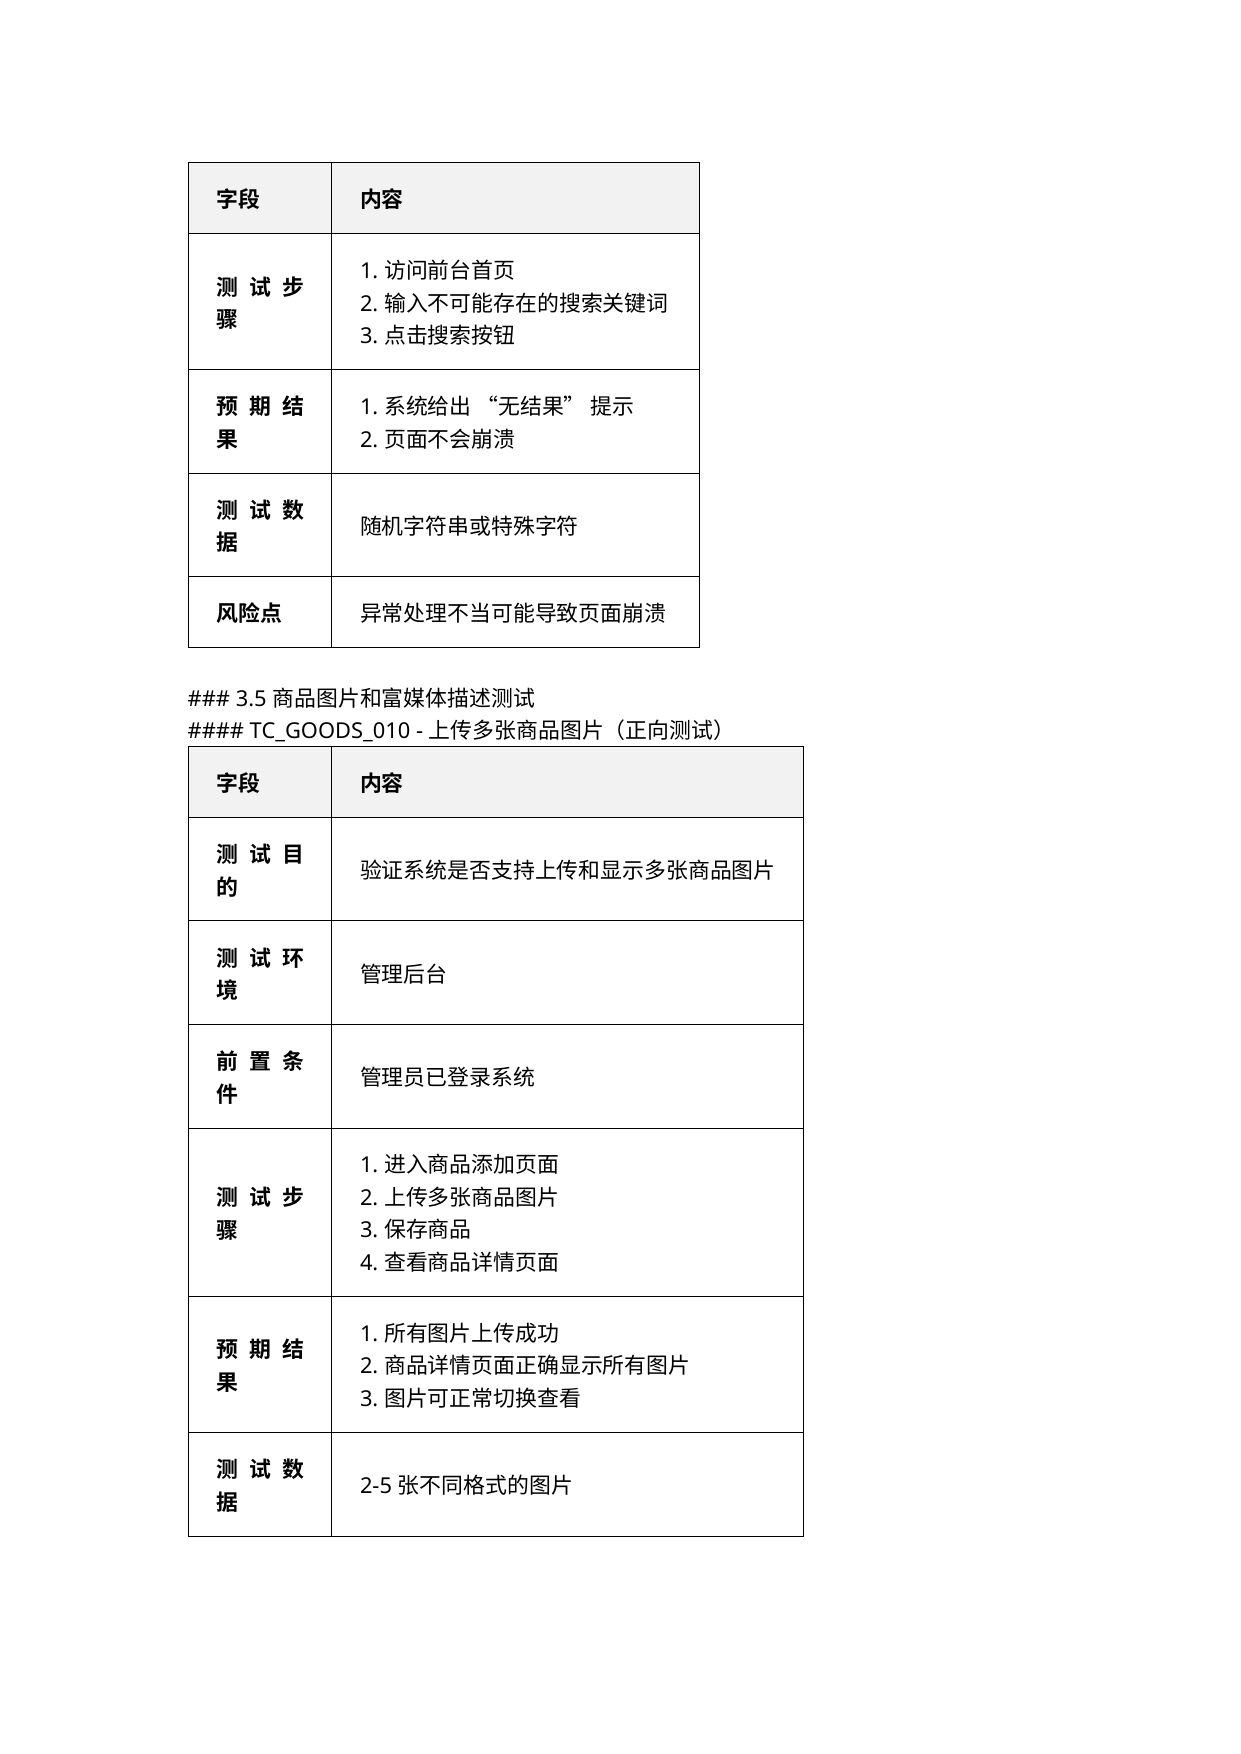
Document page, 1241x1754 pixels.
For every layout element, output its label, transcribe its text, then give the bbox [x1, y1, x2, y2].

text #### TC_GOODS_010 - 上传多张商品图片（正向测试） [187, 713, 1053, 746]
table_cell 预期结果 [189, 1297, 331, 1432]
table_cell 验证系统是否支持上传和显示多张商品图片 [332, 818, 803, 920]
table_cell 测试步骤 [189, 1129, 331, 1296]
table_cell 2-5 张不同格式的图片 [332, 1433, 803, 1536]
table_cell 风险点 [189, 577, 331, 647]
table_cell 管理员已登录系统 [332, 1025, 803, 1127]
table_cell 1. 系统给出 “无结果” 提示 2. 页面不会崩溃 [332, 370, 699, 473]
text ### 3.5 商品图片和富媒体描述测试 [187, 681, 1053, 713]
table_cell 预期结果 [189, 370, 331, 473]
table_cell 随机字符串或特殊字符 [332, 474, 699, 576]
table_cell 异常处理不当可能导致页面崩溃 [332, 577, 699, 647]
table_cell 测试数据 [189, 474, 331, 576]
table_cell 1. 访问前台首页 2. 输入不可能存在的搜索关键词 3. 点击搜索按钮 [332, 234, 699, 369]
table_header 内容 [332, 747, 803, 817]
table_cell 测试环境 [189, 921, 331, 1024]
table_cell 管理后台 [332, 921, 803, 1024]
table_header 字段 [189, 747, 331, 817]
table_cell 1. 进入商品添加页面 2. 上传多张商品图片 3. 保存商品 4. 查看商品详情页面 [332, 1129, 803, 1296]
table_cell 测试数据 [189, 1433, 331, 1536]
table_cell 前置条件 [189, 1025, 331, 1127]
table_cell 测试目的 [189, 818, 331, 920]
table_cell 1. 所有图片上传成功 2. 商品详情页面正确显示所有图片 3. 图片可正常切换查看 [332, 1297, 803, 1432]
table_header 内容 [332, 163, 699, 233]
table_cell 测试步骤 [189, 234, 331, 369]
table_header 字段 [189, 163, 331, 233]
